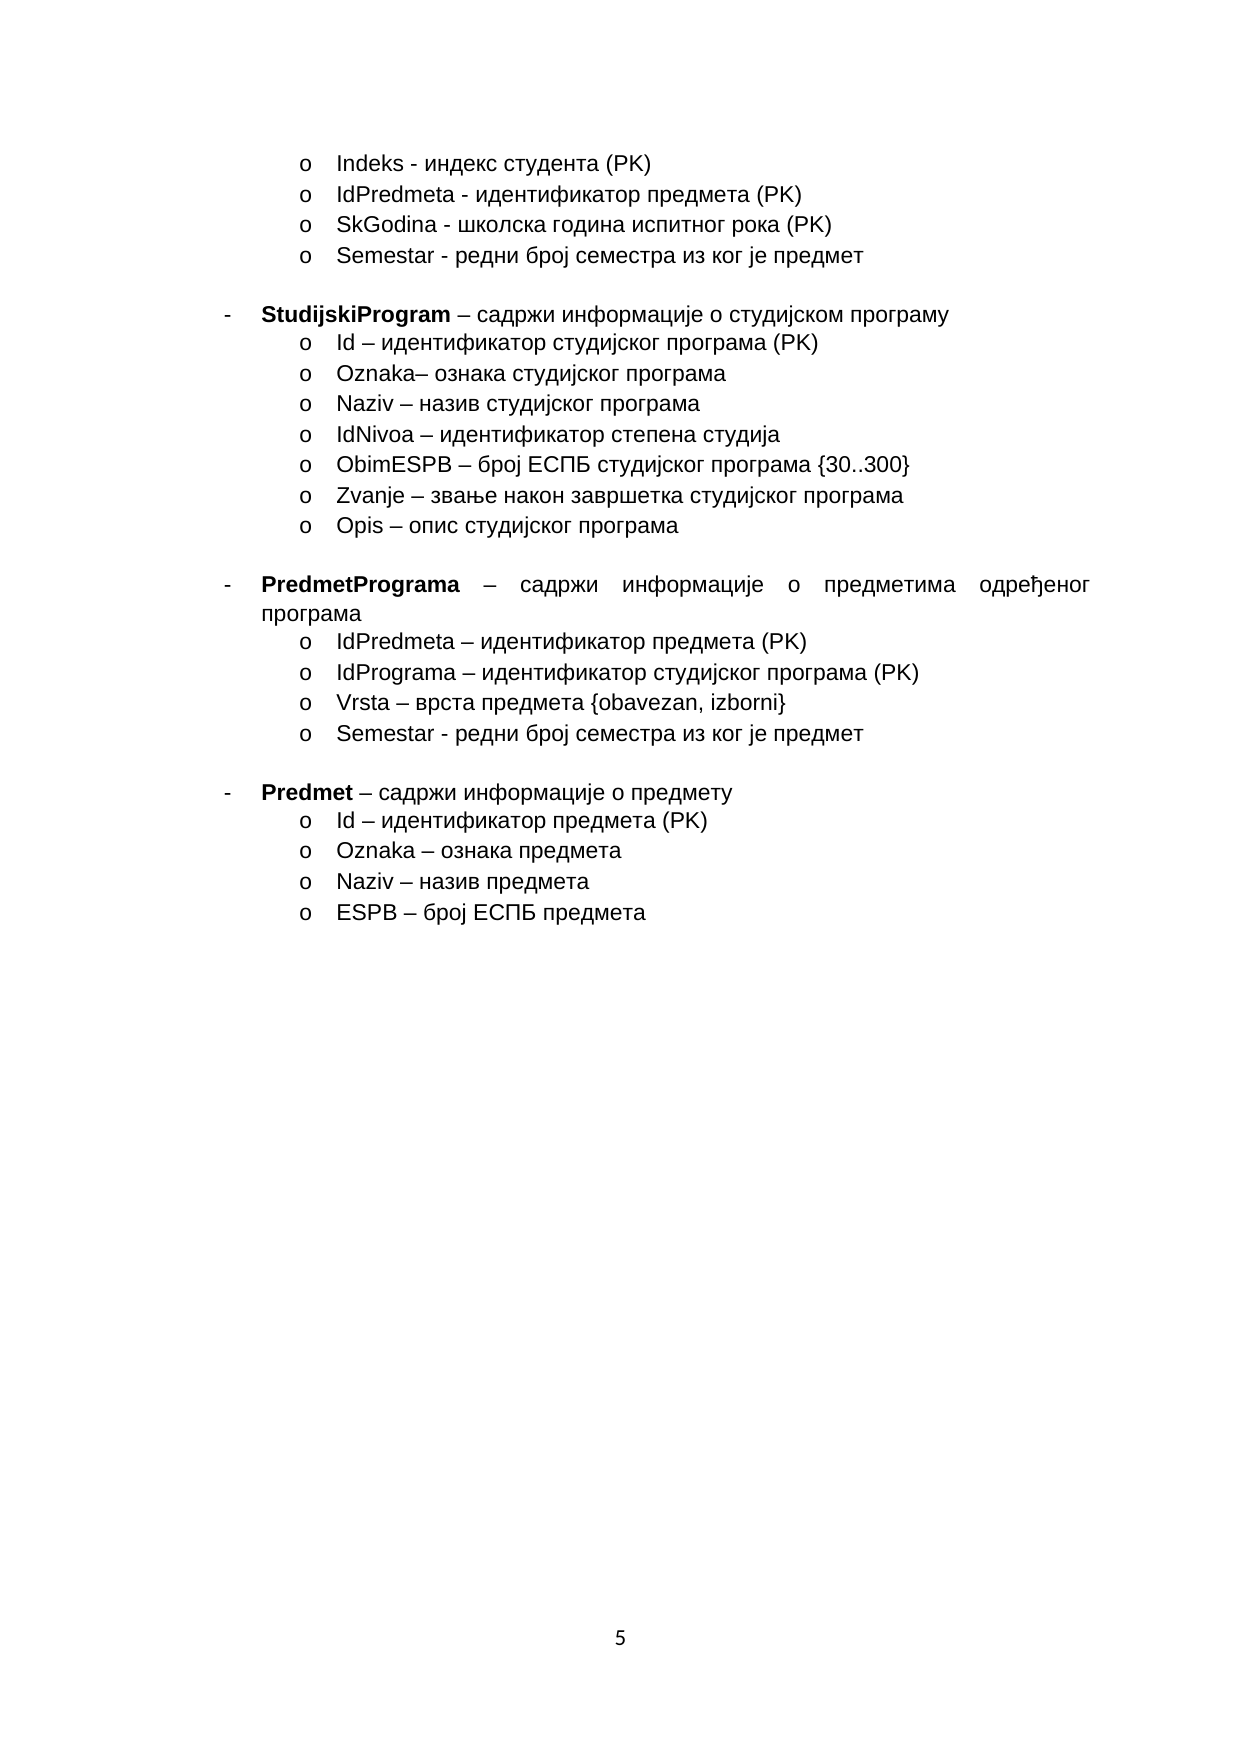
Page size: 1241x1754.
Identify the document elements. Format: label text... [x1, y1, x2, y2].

list Naziv – назив предмета [299, 868, 1090, 896]
list IdPredmeta – идентификатор предмета (PK) [299, 628, 1090, 656]
list Id – идентификатор предмета (PK) [299, 807, 1090, 835]
list Semestar - редни број семестра из ког је предмет [299, 719, 1090, 748]
list Oznaka – ознака предмета [299, 837, 1090, 866]
list ObimESPB – број ЕСПБ студијског програма {30..300} [299, 451, 1090, 479]
list StudijskiProgram – садржи информације о студијском програму [224, 301, 1090, 327]
list IdPredmeta - идентификатор предмета (PK) [299, 181, 1090, 209]
list Naziv – назив студијског програма [299, 390, 1090, 418]
list IdNivoa – идентификатор степена студија [299, 421, 1090, 449]
list Vrsta – врста предмета {obavezan, izborni} [299, 689, 1090, 717]
list Id – идентификатор студијског програма (PK) [299, 329, 1090, 357]
list Predmet – садржи информације о предмету [224, 778, 1090, 805]
list Semestar - редни број семестра из ког је предмет [299, 242, 1090, 270]
list Indeks - индекс студента (PK) [299, 150, 1090, 178]
list Opis – опис студијског програма [299, 512, 1090, 540]
list SkGodina - школска година испитног рока (PK) [299, 211, 1090, 239]
list IdPrograma – идентификатор студијског програма (PK) [299, 658, 1090, 687]
list ESPB – број ЕСПБ предмета [299, 898, 1090, 927]
list Zvanje – звање након завршетка студијског програма [299, 482, 1090, 510]
list Oznaka– ознака студијског програма [299, 359, 1090, 388]
list PredmetPrograma – садржи информације о предметима одређеног програма [224, 571, 1090, 626]
